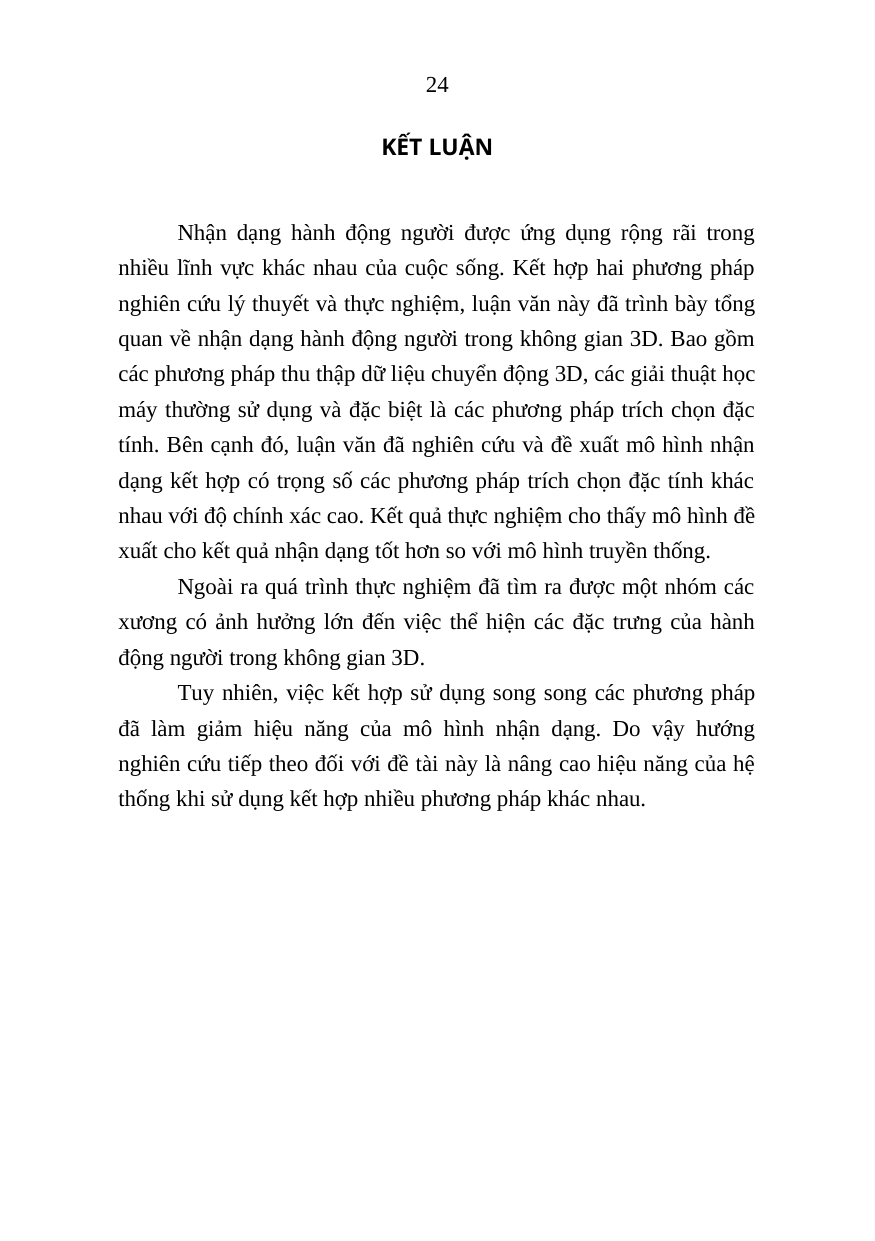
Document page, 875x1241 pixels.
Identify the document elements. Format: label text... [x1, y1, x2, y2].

text Nhận dạng hành động người được ứng dụng rộng rãi trong nhiều lĩnh vực khác nhau của cuộc sống. Kết hợp hai phương pháp nghiên cứu lý thuyết và thực nghiệm, luận văn này đã trình bày tổng quan về nhận dạng hành động người trong không gian 3D. Bao gồm các phương pháp thu thập dữ liệu chuyển động 3D, các giải thuật học máy thường sử dụng và đặc biệt là các phương pháp trích chọn đặc tính. Bên cạnh đó, luận văn đã nghiên cứu và đề xuất mô hình nhận dạng kết hợp có trọng số các phương pháp trích chọn đặc tính khác nhau với độ chính xác cao. Kết quả thực nghiệm cho thấy mô hình đề xuất cho kết quả nhận dạng tốt hơn so với mô hình truyền thống. [118, 212, 756, 566]
text Ngoài ra quá trình thực nghiệm đã tìm ra được một nhóm các xương có ảnh hưởng lớn đến việc thể hiện các đặc trưng của hành động người trong không gian 3D. [118, 566, 756, 672]
text Tuy nhiên, việc kết hợp sử dụng song song các phương pháp đã làm giảm hiệu năng của mô hình nhận dạng. Do vậy hướng nghiên cứu tiếp theo đối với đề tài này là nâng cao hiệu năng của hệ thống khi sử dụng kết hợp nhiều phương pháp khác nhau. [118, 672, 756, 814]
subtitle KẾT LUẬN [118, 131, 756, 162]
